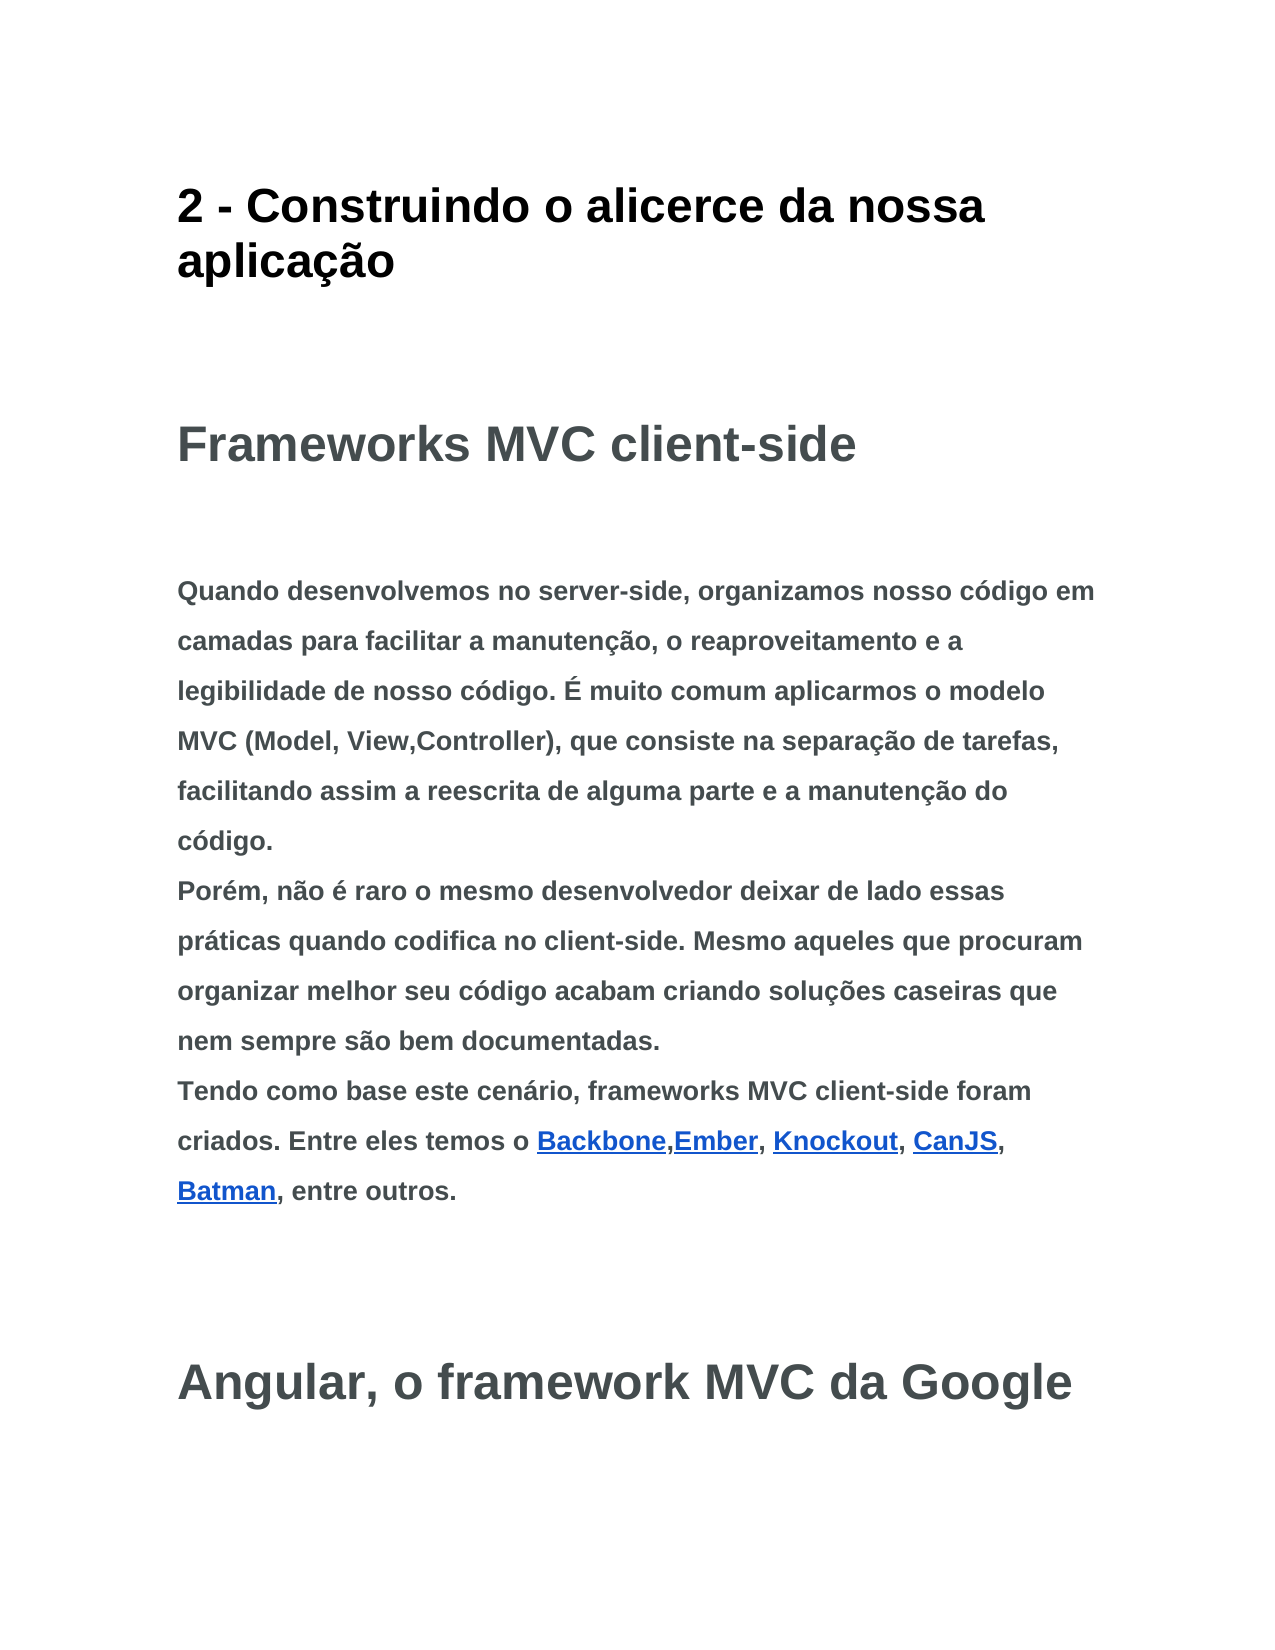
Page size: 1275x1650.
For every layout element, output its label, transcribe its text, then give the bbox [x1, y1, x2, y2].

text Tendo como base este cenário, frameworks MVC client-side foram criados. Entre eles temos o Backbone,Ember, Knockout, CanJS, Batman, entre outros. [177, 1075, 1098, 1206]
text Angular, o framework MVC da Google [177, 1352, 1098, 1410]
text Quando desenvolvemos no server-side, organizamos nosso código em camadas para facilitar a manutenção, o reaproveitamento e a legibilidade de nosso código. É muito comum aplicarmos o modelo MVC (Model, View,Controller), que consiste na separação de tarefas, facilitando assim a reescrita de alguma parte e a manutenção do código. [177, 575, 1098, 856]
text Porém, não é raro o mesmo desenvolvedor deixar de lado essas práticas quando codifica no client-side. Mesmo aqueles que procuram organizar melhor seu código acabam criando soluções caseiras que nem sempre são bem documentadas. [177, 875, 1098, 1056]
text 2 - Construindo o alicerce da nossa aplicação [177, 177, 1098, 287]
text Frameworks MVC client-side [177, 414, 1098, 472]
